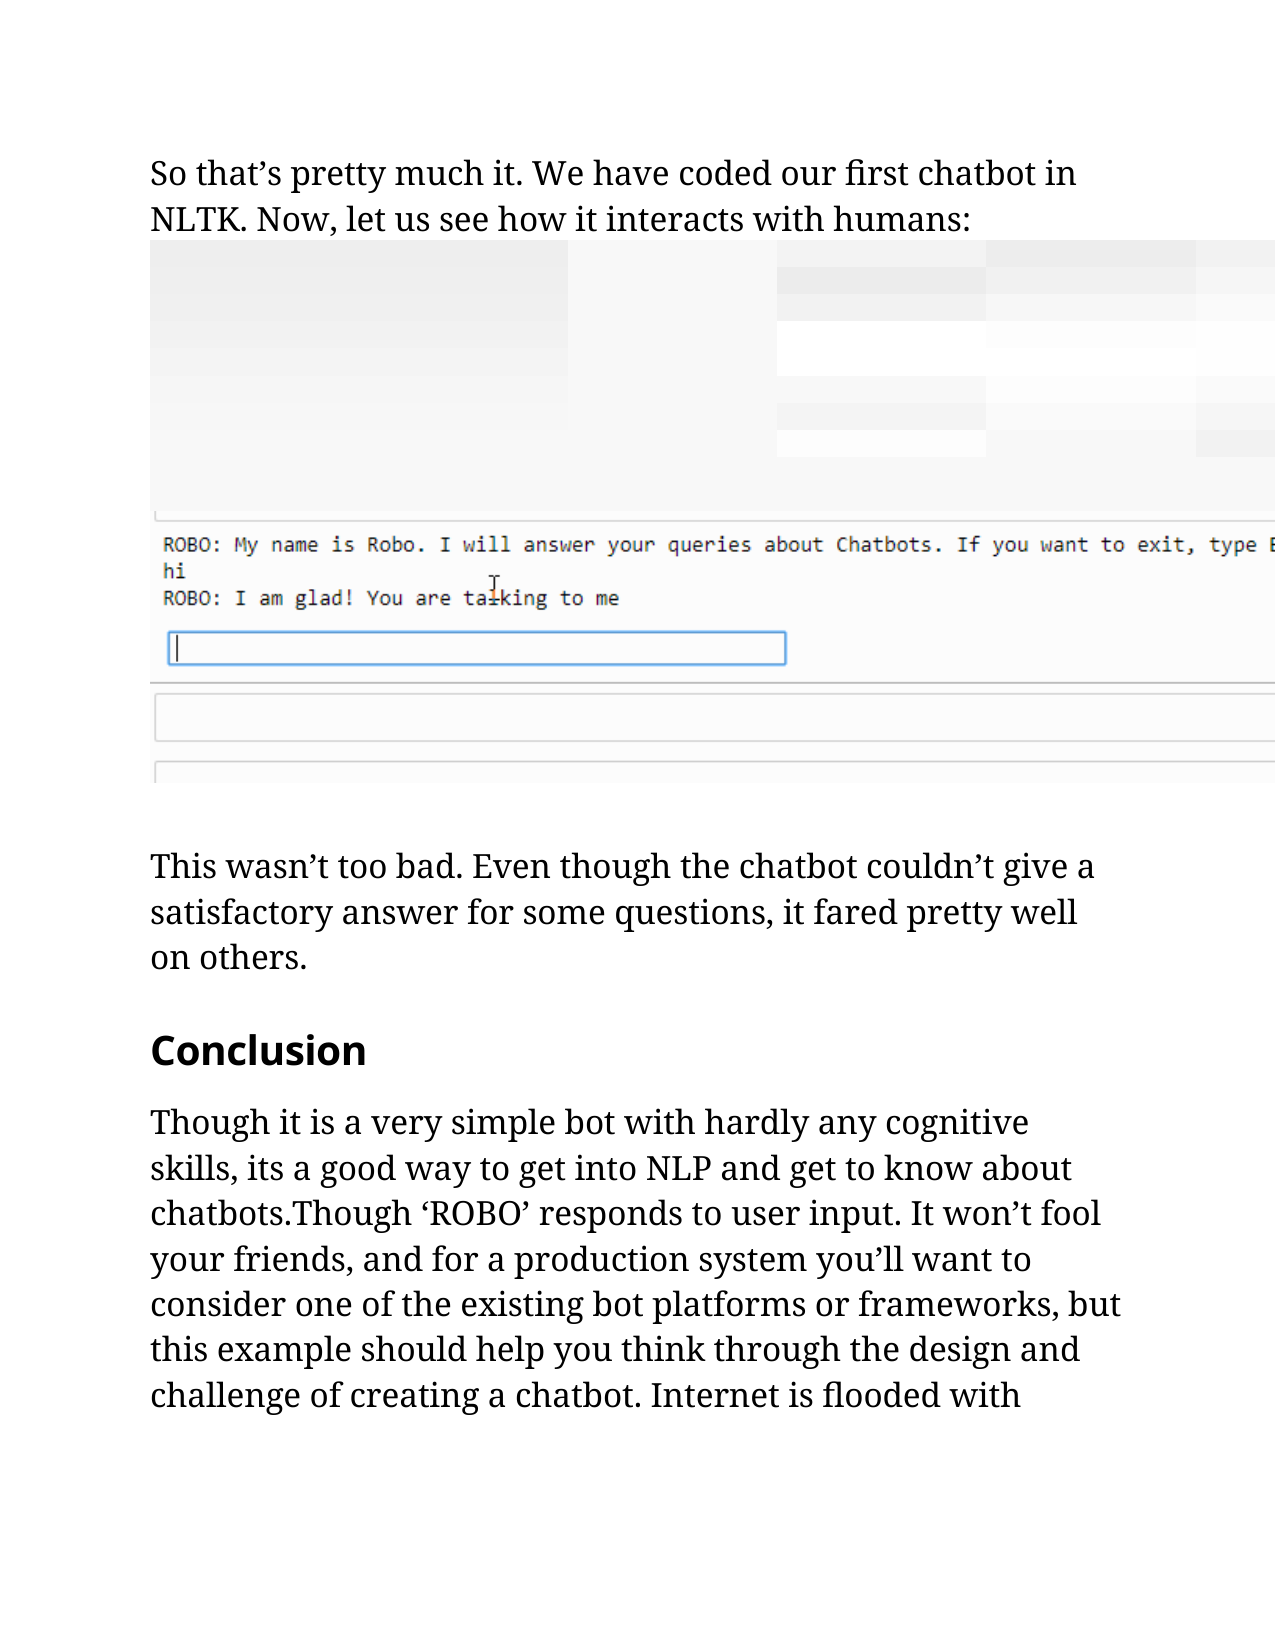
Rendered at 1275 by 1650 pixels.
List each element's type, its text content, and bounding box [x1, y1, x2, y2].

text Conclusion [150, 1022, 1125, 1078]
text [150, 1099, 1125, 1417]
text So that’s pretty much it. We have coded our first chatbot in NLTK. Now, let us see how it interacts with humans: [150, 150, 1125, 240]
text This wasn’t too bad. Even though the chatbot couldn’t give a satisfactory answer for some questions, it fared pretty well on others. [150, 843, 1125, 979]
picture [150, 240, 1275, 783]
